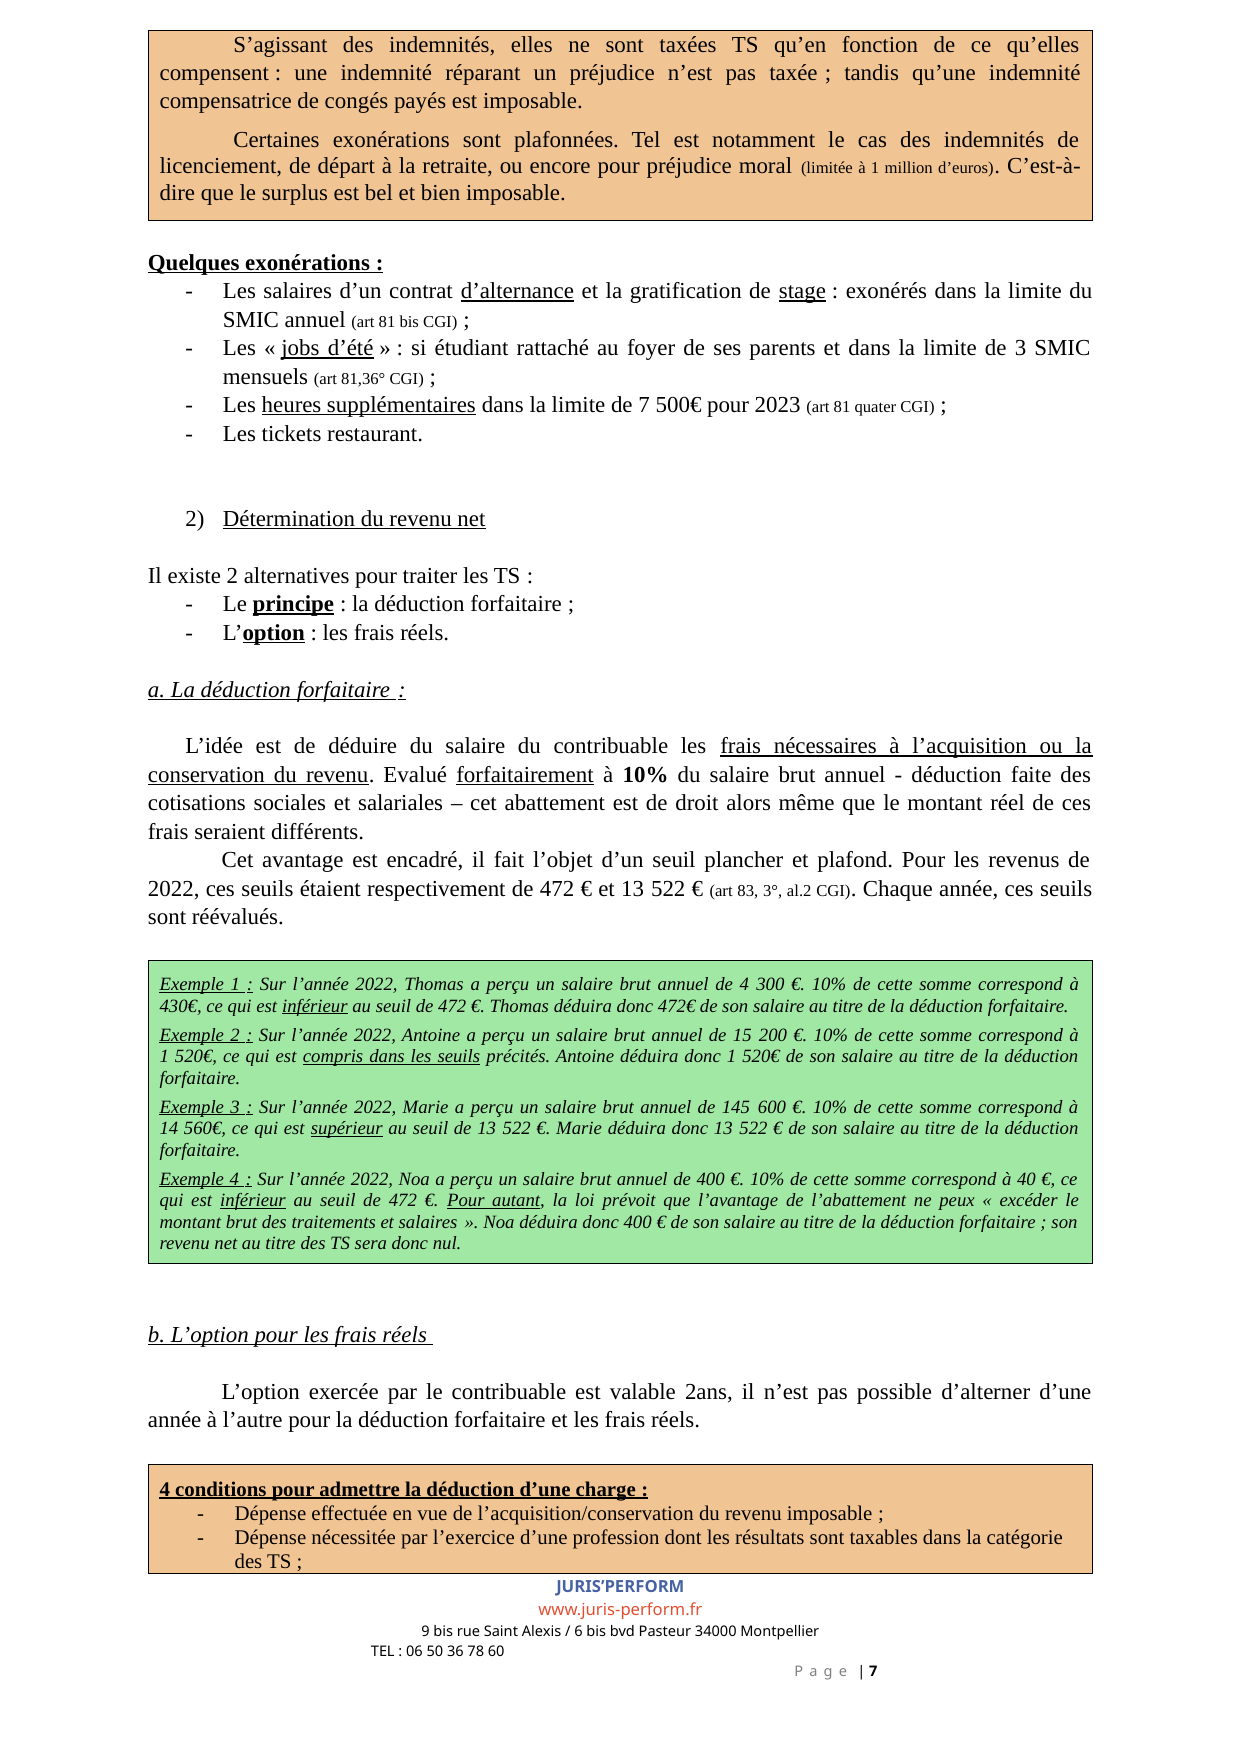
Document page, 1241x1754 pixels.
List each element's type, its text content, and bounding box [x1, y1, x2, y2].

list Les salaires d’un contrat d’alternance et la gratification de stage : exonérés dans la limite du SMIC annuel (art 81 bis CGI) ; [185, 278, 1093, 332]
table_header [149, 1465, 1092, 1573]
list L’option : les frais réels. [185, 619, 1093, 645]
text b. L’option pour les frais réels [148, 1321, 1093, 1348]
list Les « jobs d’été » : si étudiant rattaché au foyer de ses parents et dans la limite de 3 SMIC mensuels (art 81,36° CGI) ; [185, 334, 1093, 389]
list Détermination du revenu net [185, 505, 1093, 531]
table_header Exemple 1 : Sur l’année 2022, Thomas a perçu un salaire brut annuel de 4 300 €. 10% de cette somme correspond à 430€, ce qui est inférieur au seuil de 472 €. Thomas déduira donc 472€ de son salaire au titre de la déduction forfaitaire. Exemple 2 : Sur l’année 2022, Antoine a perçu un salaire brut annuel de 15 200 €. 10% de cette somme correspond à 1 520€, ce qui est compris dans les seuils précités. Antoine déduira donc 1 520€ de son salaire au titre de la déduction forfaitaire. Exemple 3 : Sur l’année 2022, Marie a perçu un salaire brut annuel de 145 600 €. 10% de cette somme correspond à 14 560€, ce qui est supérieur au seuil de 13 522 €. Marie déduira donc 13 522 € de son salaire au titre de la déduction forfaitaire. Exemple 4 : Sur l’année 2022, Noa a perçu un salaire brut annuel de 400 €. 10% de cette somme correspond à 40 €, ce qui est inférieur au seuil de 472 €. Pour autant, la loi prévoit que l’avantage de l’abattement ne peux « excéder le montant brut des traitements et salaires ». Noa déduira donc 400 € de son salaire au titre de la déduction forfaitaire ; son revenu net au titre des TS sera donc nul. [149, 961, 1092, 1263]
text L’idée est de déduire du salaire du contribuable les frais nécessaires à l’acquisition ou la conservation du revenu. Evalué forfaitairement à 10% du salaire brut annuel - déduction faite des cotisations sociales et salariales – cet abattement est de droit alors même que le montant réel de ces frais seraient différents. [148, 733, 1093, 844]
text Quelques exonérations : [148, 249, 1093, 276]
list Le principe : la déduction forfaitaire ; [185, 590, 1093, 617]
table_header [149, 31, 1092, 220]
text Il existe 2 alternatives pour traiter les TS : [148, 562, 1093, 588]
text a. La déduction forfaitaire : [148, 676, 1093, 702]
list Les tickets restaurant. [185, 420, 1093, 446]
text L’option exercée par le contribuable est valable 2ans, il n’est pas possible d’alterner d’une année à l’autre pour la déduction forfaitaire et les frais réels. [148, 1378, 1093, 1433]
text Cet avantage est encadré, il fait l’objet d’un seuil plancher et plafond. Pour les revenus de 2022, ces seuils étaient respectivement de 472 € et 13 522 € (art 83, 3°, al.2 CGI). Chaque année, ces seuils sont réévalués. [148, 846, 1093, 929]
list Les heures supplémentaires dans la limite de 7 500€ pour 2023 (art 81 quater CGI) ; [185, 391, 1093, 418]
